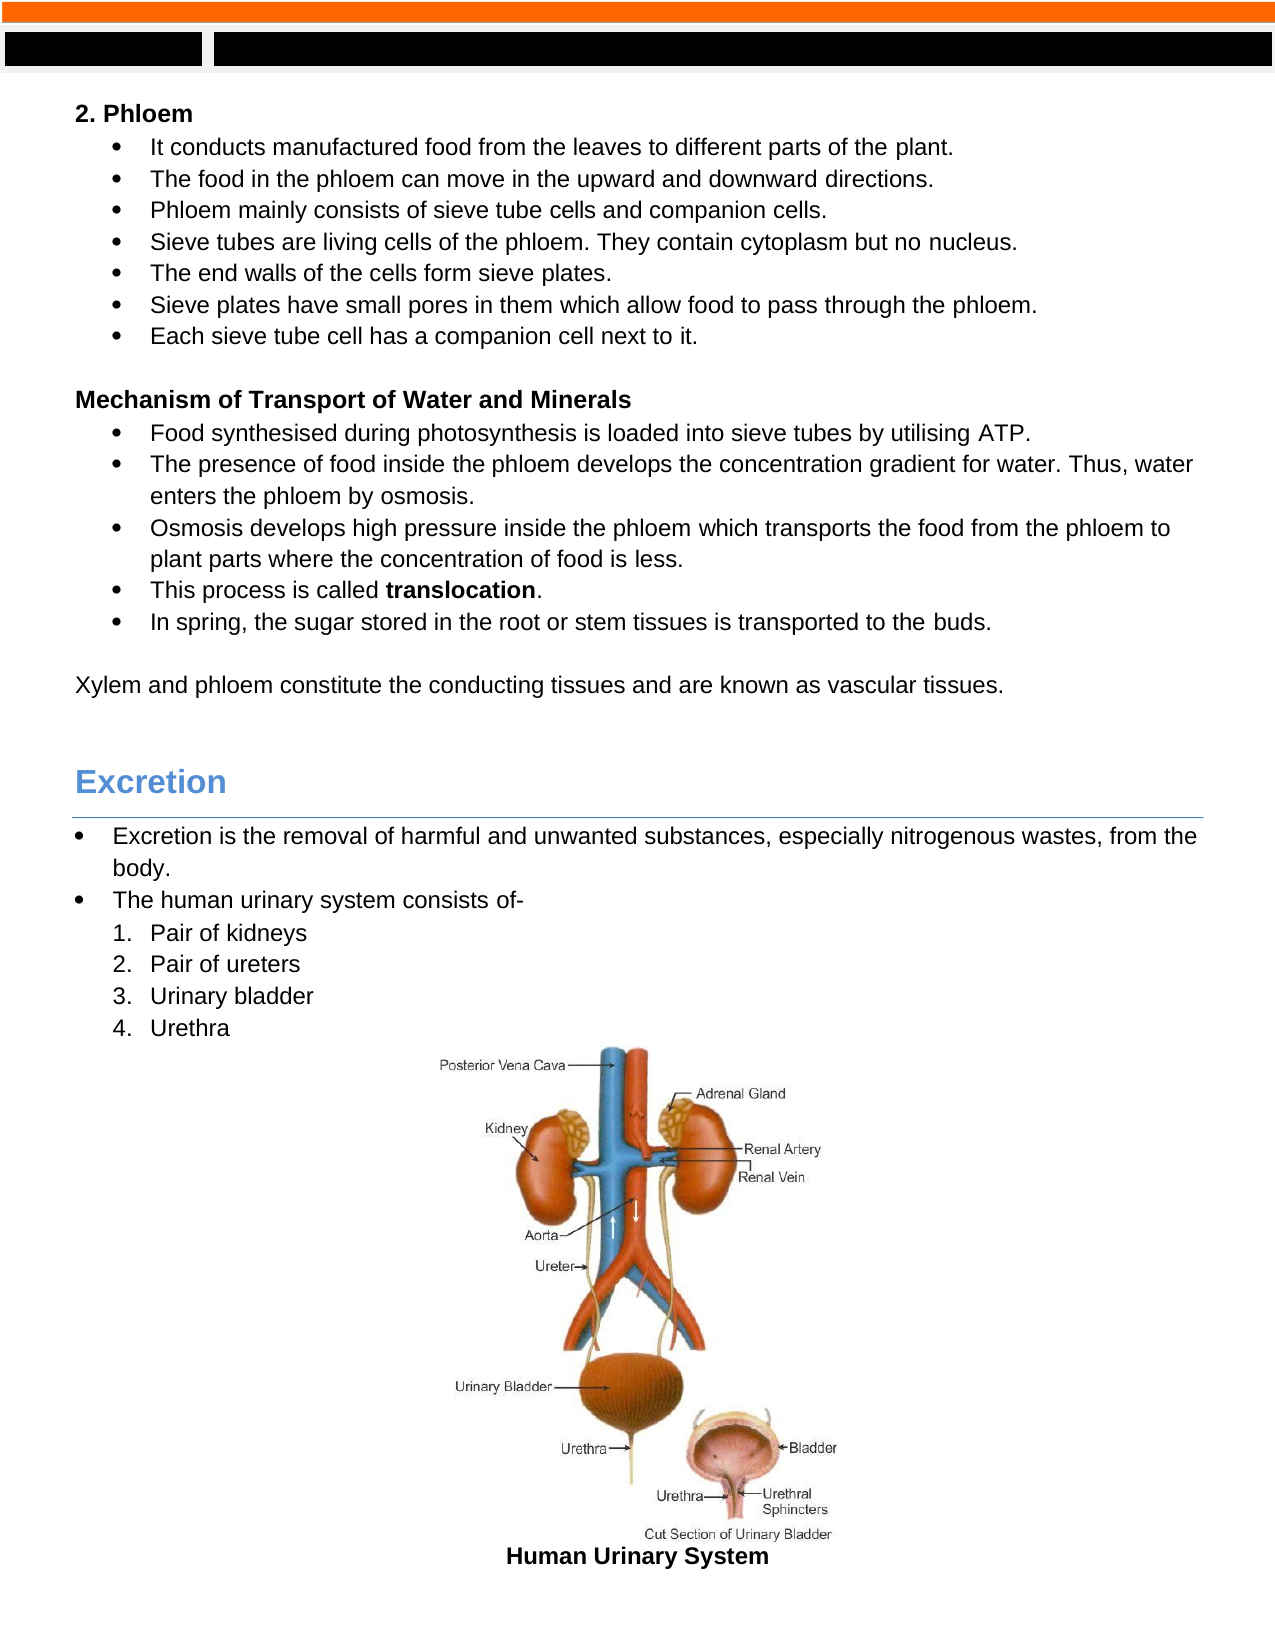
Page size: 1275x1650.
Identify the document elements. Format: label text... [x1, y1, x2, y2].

list Urinary bladder [112, 982, 1275, 1009]
text Human Urinary System [474, 1542, 801, 1569]
list The end walls of the cells form sieve plates. [112, 259, 1275, 287]
list The food in the phloem can move in the upward and downward directions. [112, 164, 1275, 192]
subtitle Excretion [75, 762, 1275, 801]
picture [440, 1045, 837, 1542]
list Osmosis develops high pressure inside the phloem which transports the food from the phloem to plant parts where the concentration of food is less. [112, 513, 1199, 572]
text Xylem and phloem constitute the conducting tissues and are known as vascular tissues. [75, 671, 1275, 699]
list Sieve tubes are living cells of the phloem. They contain cytoplasm but no nucleus. [112, 227, 1275, 255]
list The human urinary system consists of- [75, 886, 1275, 914]
list Excretion is the removal of harmful and unwanted substances, especially nitrogenous wastes, from the body. [75, 813, 1199, 882]
list In spring, the sugar stored in the root or stem tissues is transported to the buds. [112, 608, 1275, 635]
list Urethra [112, 1014, 1275, 1042]
list Pair of ureters [112, 950, 1275, 978]
list Sieve plates have small pores in them which allow food to pass through the phloem. [112, 291, 1275, 318]
list It conducts manufactured food from the leaves to different parts of the plant. [112, 133, 1275, 161]
list Pair of kidneys [112, 919, 1275, 946]
list Food synthesised during photosynthesis is loaded into sieve tubes by utilising ATP. [112, 419, 1275, 446]
subtitle Mechanism of Transport of Water and Minerals [75, 385, 1275, 413]
list The presence of food inside the phloem develops the concentration gradient for water. Thus, water enters the phloem by osmosis. [112, 450, 1199, 509]
list This process is called translocation. [112, 576, 1275, 603]
list Each sieve tube cell has a companion cell next to it. [112, 322, 1275, 350]
subtitle Phloem [75, 99, 1275, 128]
list Phloem mainly consists of sieve tube cells and companion cells. [112, 196, 1275, 224]
